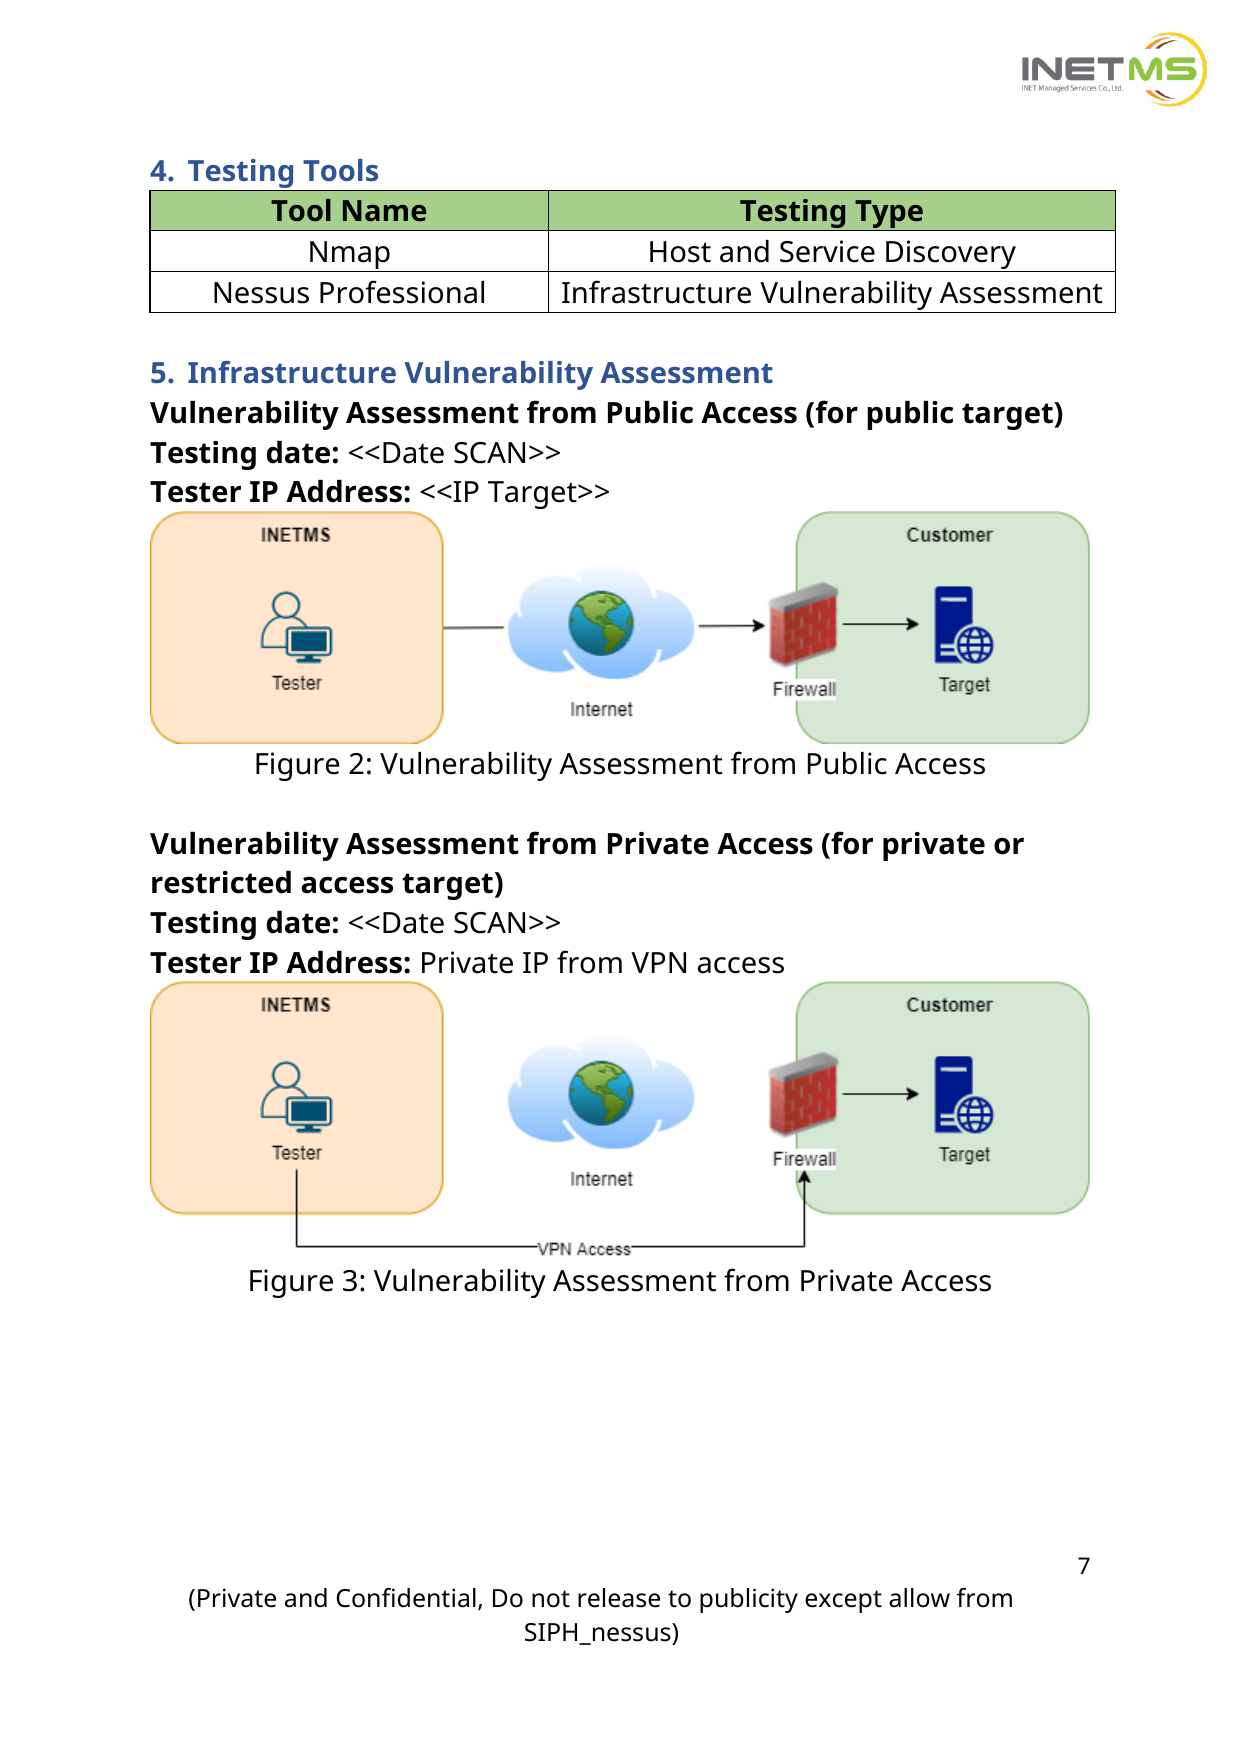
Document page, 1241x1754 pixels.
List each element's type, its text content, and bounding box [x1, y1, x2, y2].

text Figure 3: Vulnerability Assessment from Private Access [150, 1260, 1090, 1300]
subtitle Infrastructure Vulnerability Assessment [150, 353, 1090, 392]
table_cell Nessus Professional [151, 272, 548, 312]
table_header Tool Name [151, 191, 548, 230]
picture [150, 981, 1090, 1260]
subtitle Testing Tools [150, 150, 1090, 190]
table_cell Nmap [151, 231, 548, 271]
text Vulnerability Assessment from Public Access (for public target) [150, 392, 1090, 432]
table_header Testing Type [549, 191, 1115, 230]
text Vulnerability Assessment from Private Access (for private or restricted access target) [150, 823, 1090, 902]
text Tester IP Address: <<IP Target>> [150, 472, 1090, 511]
table_cell Host and Service Discovery [549, 231, 1115, 271]
text Figure 2: Vulnerability Assessment from Public Access [150, 744, 1090, 783]
picture [150, 511, 1090, 744]
text Testing date: <<Date SCAN>> [150, 902, 1090, 942]
table_cell Infrastructure Vulnerability Assessment [549, 272, 1115, 312]
text Tester IP Address: Private IP from VPN access [150, 942, 1090, 981]
picture [1012, 29, 1211, 114]
text Testing date: <<Date SCAN>> [150, 432, 1090, 472]
